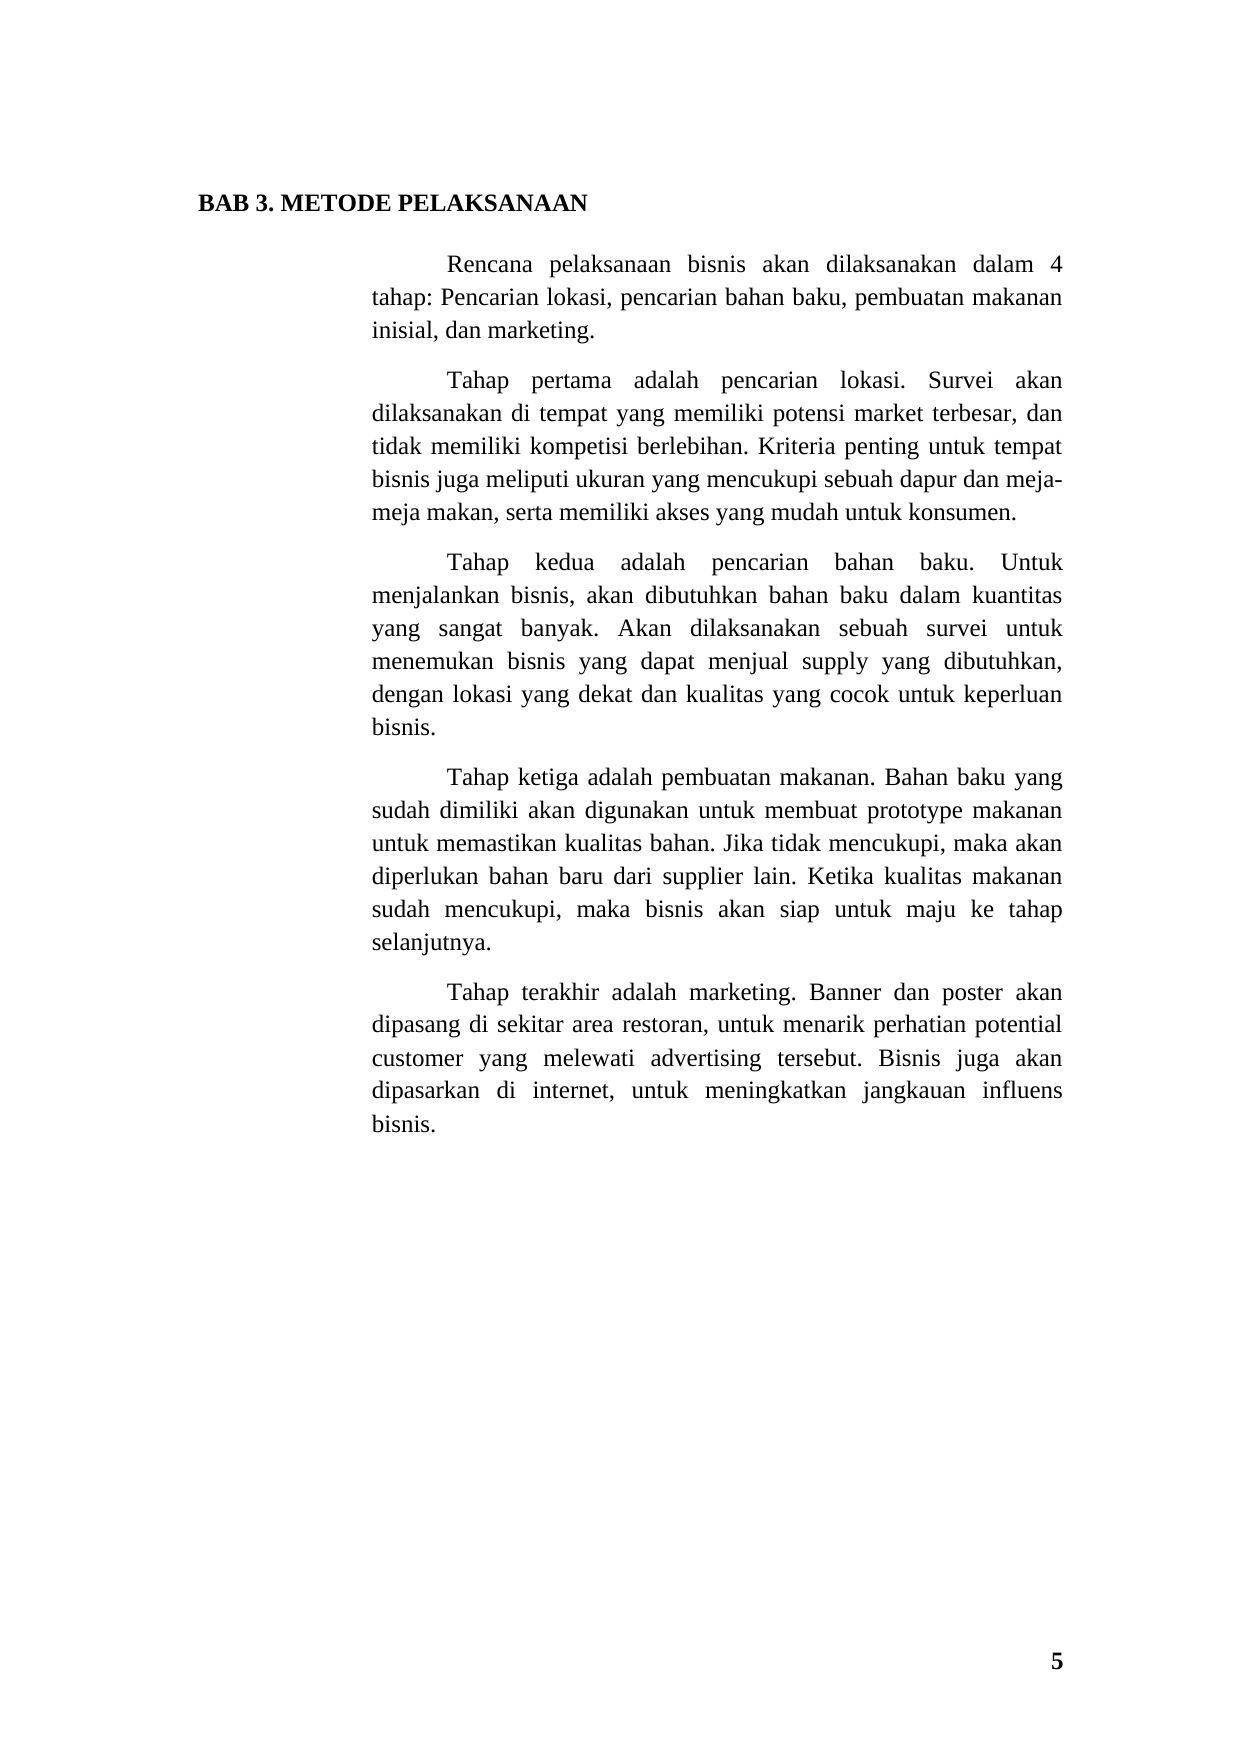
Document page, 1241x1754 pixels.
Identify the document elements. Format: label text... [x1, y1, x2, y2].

text Rencana pelaksanaan bisnis akan dilaksanakan dalam 4 tahap: Pencarian lokasi, pencarian bahan baku, pembuatan makanan inisial, dan marketing. [372, 249, 1063, 344]
text Tahap pertama adalah pencarian lokasi. Survei akan dilaksanakan di tempat yang memiliki potensi market terbesar, dan tidak memiliki kompetisi berlebihan. Kriteria penting untuk tempat bisnis juga meliputi ukuran yang mencukupi sebuah dapur dan meja-meja makan, serta memiliki akses yang mudah untuk konsumen. [372, 365, 1063, 526]
text Tahap ketiga adalah pembuatan makanan. Bahan baku yang sudah dimiliki akan digunakan untuk membuat prototype makanan untuk memastikan kualitas bahan. Jika tidak mencukupi, maka akan diperlukan bahan baru dari supplier lain. Ketika kualitas makanan sudah mencukupi, maka bisnis akan siap untuk maju ke tahap selanjutnya. [372, 762, 1063, 956]
text Tahap kedua adalah pencarian bahan baku. Untuk menjalankan bisnis, akan dibutuhkan bahan baku dalam kuantitas yang sangat banyak. Akan dilaksanakan sebuah survei untuk menemukan bisnis yang dapat menjual supply yang dibutuhkan, dengan lokasi yang dekat dan kualitas yang cocok untuk keperluan bisnis. [372, 547, 1063, 741]
subtitle BAB 3. METODE PELAKSANAAN [198, 188, 1063, 216]
text Tahap terakhir adalah marketing. Banner dan poster akan dipasang di sekitar area restoran, untuk menarik perhatian potential customer yang melewati advertising tersebut. Bisnis juga akan dipasarkan di internet, untuk meningkatkan jangkauan influens bisnis. [372, 977, 1063, 1137]
